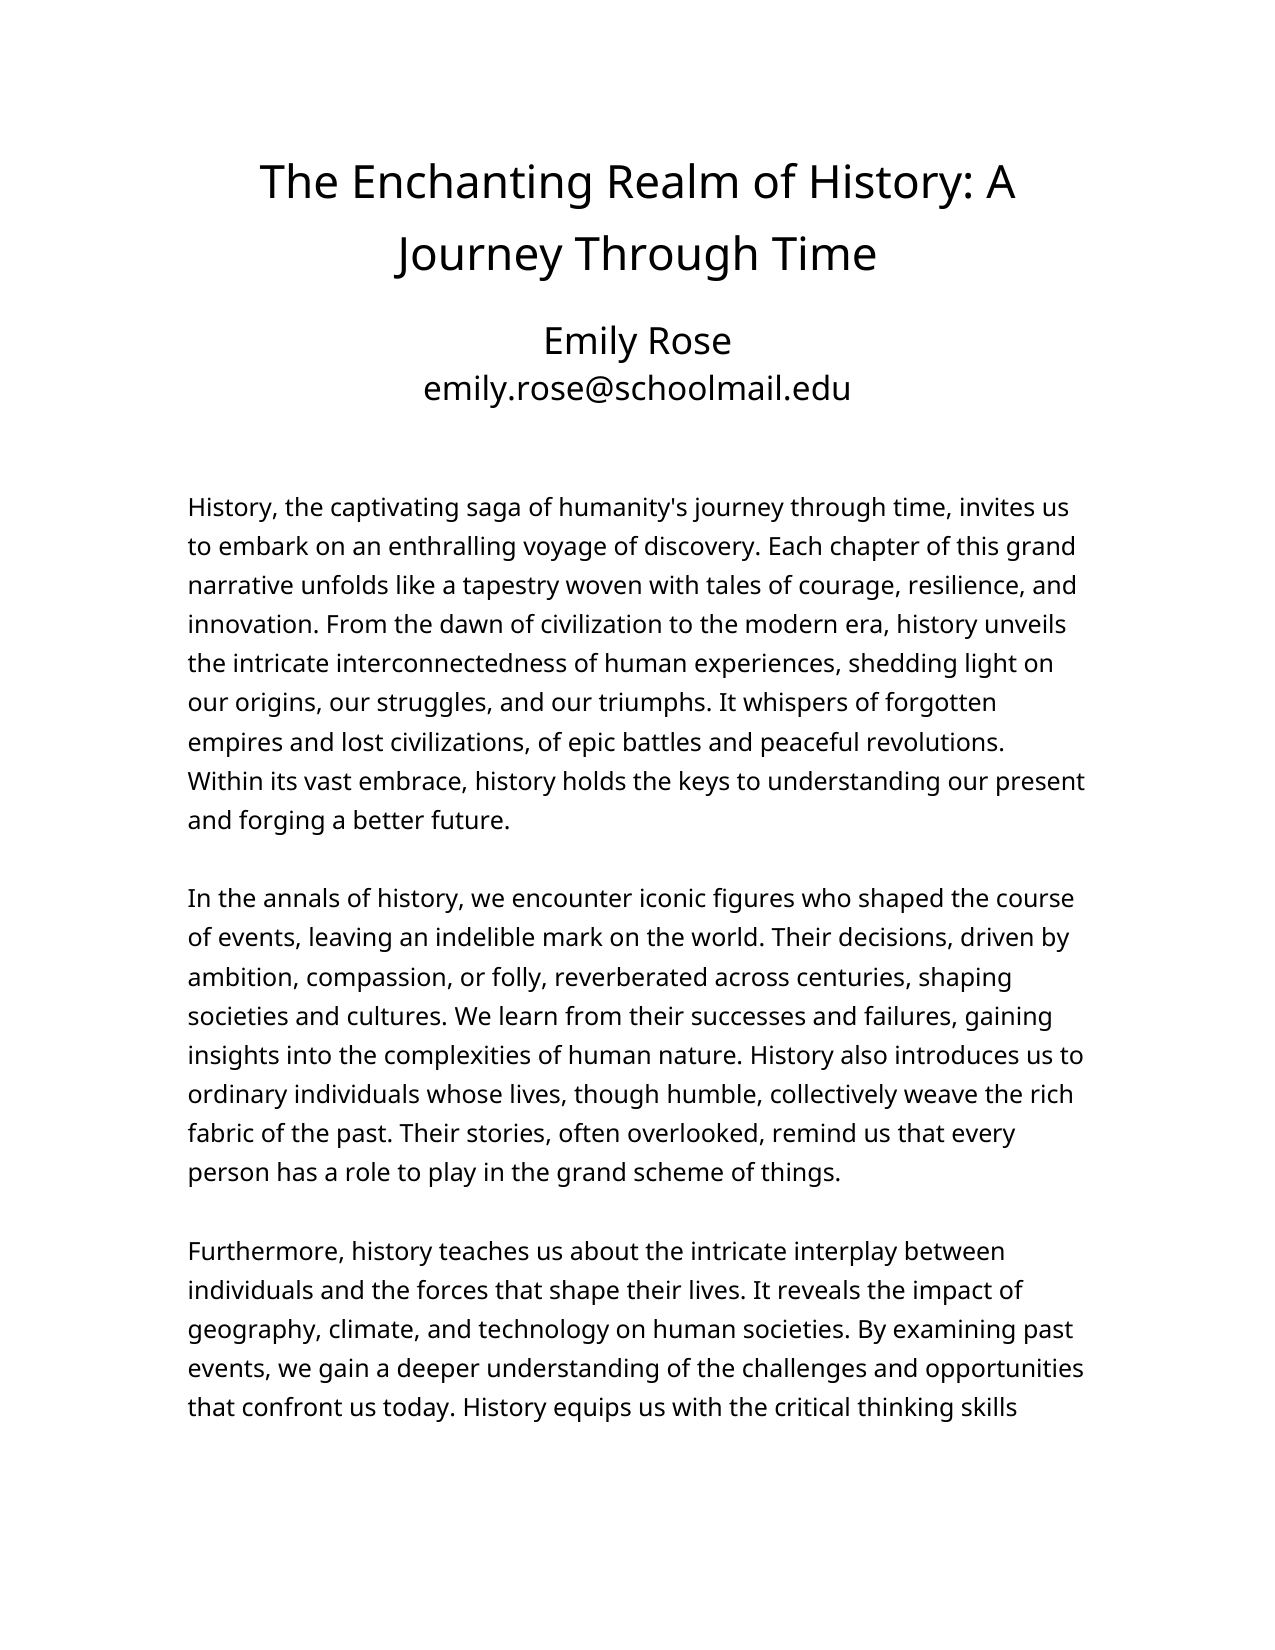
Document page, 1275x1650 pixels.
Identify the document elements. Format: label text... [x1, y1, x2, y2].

text The Enchanting Realm of History: A Journey Through Time [187, 150, 1087, 284]
text Emily Rose [187, 314, 1087, 365]
text emily.rose@schoolmail.edu [187, 365, 1087, 411]
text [187, 489, 1087, 1424]
